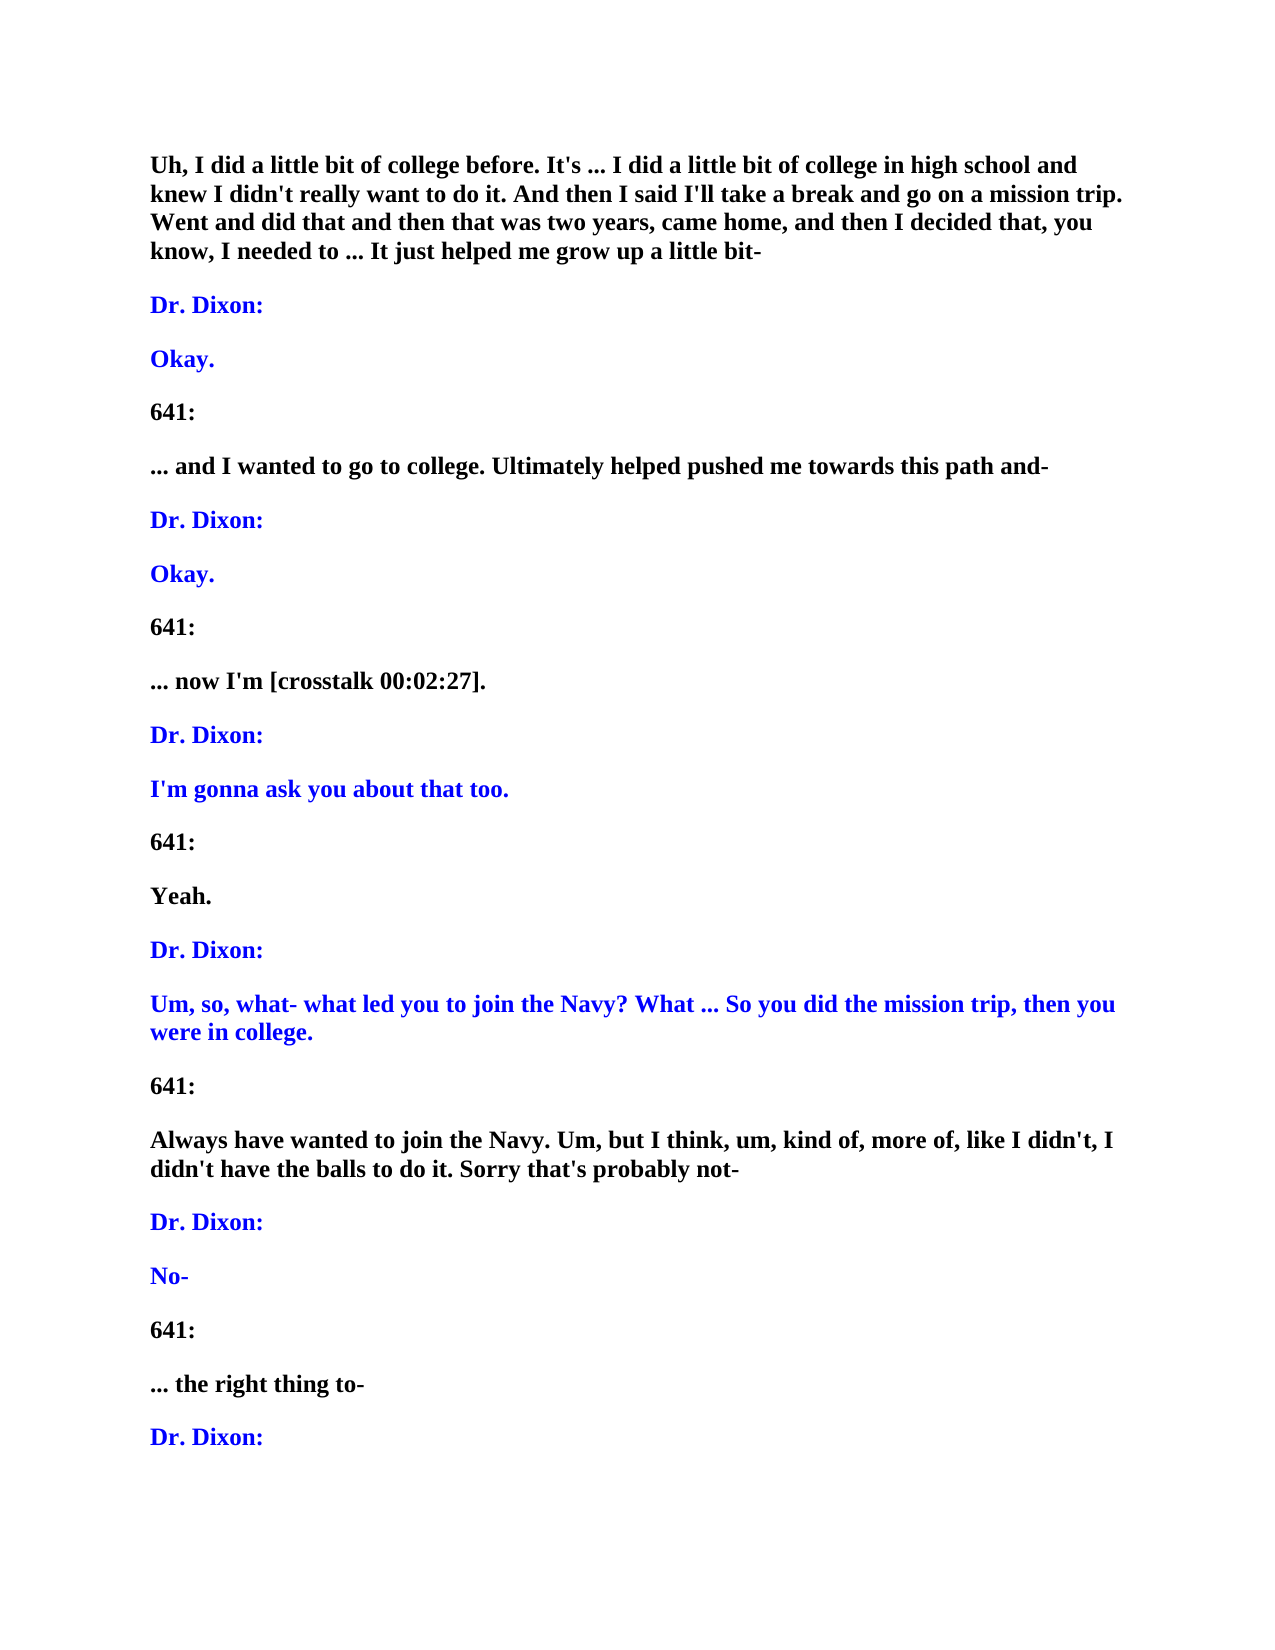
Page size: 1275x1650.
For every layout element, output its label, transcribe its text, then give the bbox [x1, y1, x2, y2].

text Uh, I did a little bit of college before. It's ... I did a little bit of college in high school and knew I didn't really want to do it. And then I said I'll take a break and go on a mission trip. Went and did that and then that was two years, came home, and then I decided that, you know, I needed to ... It just helped me grow up a little bit- [150, 150, 1125, 265]
text No- [150, 1261, 1125, 1290]
text Dr. Dixon: [150, 1422, 1125, 1451]
text 641: [150, 827, 1125, 856]
text 641: [150, 612, 1125, 641]
text 641: [150, 1071, 1125, 1100]
text ... and I wanted to go to college. Ultimately helped pushed me towards this path and- [150, 451, 1125, 480]
text Always have wanted to join the Navy. Um, but I think, um, kind of, more of, like I didn't, I didn't have the balls to do it. Sorry that's probably not- [150, 1125, 1125, 1182]
text I'm gonna ask you about that too. [150, 774, 1125, 802]
text Um, so, what- what led you to join the Navy? What ... So you did the mission trip, then you were in college. [150, 989, 1125, 1046]
text ... now I'm [crosstalk 00:02:27]. [150, 666, 1125, 695]
text ... the right thing to- [150, 1369, 1125, 1397]
text Dr. Dixon: [150, 720, 1125, 749]
text 641: [150, 397, 1125, 426]
text Dr. Dixon: [150, 505, 1125, 534]
text Okay. [150, 559, 1125, 587]
text Dr. Dixon: [150, 935, 1125, 964]
text Yeah. [150, 881, 1125, 910]
text Dr. Dixon: [150, 1207, 1125, 1236]
text Okay. [150, 344, 1125, 372]
text Dr. Dixon: [150, 290, 1125, 319]
text 641: [150, 1315, 1125, 1344]
